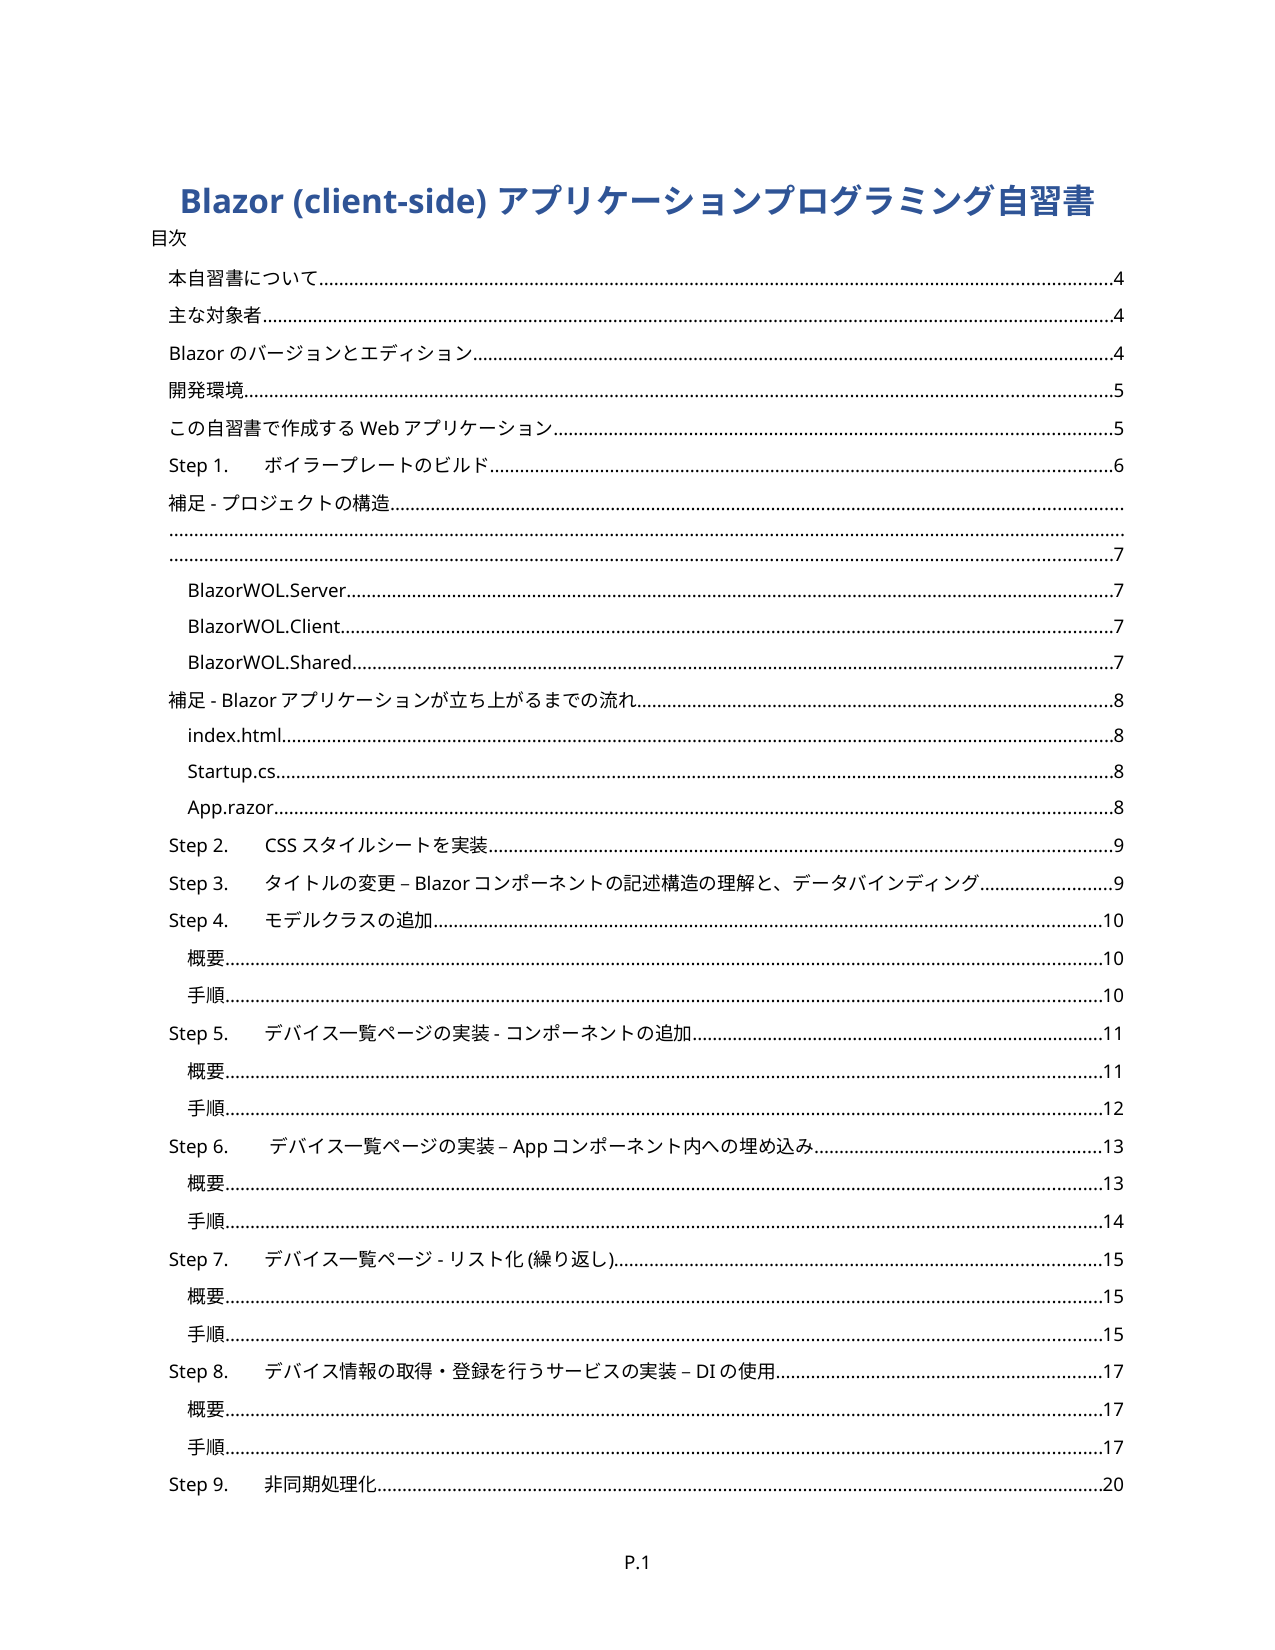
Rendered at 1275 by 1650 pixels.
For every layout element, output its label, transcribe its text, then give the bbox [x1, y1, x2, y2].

text BlazorWOL.Client 7 [187, 613, 1125, 639]
text この自習書で作成するWebアプリケーション 5 [169, 413, 1125, 441]
text 主な対象者 4 [169, 301, 1125, 328]
text Step 1. ボイラープレートのビルド 6 [169, 451, 1125, 478]
text Step 7. デバイス一覧ページ - リスト化 (繰り返し) 15 [169, 1244, 1125, 1271]
text 概要 11 [187, 1056, 1125, 1083]
text 本自習書について 4 [169, 263, 1125, 290]
text Step 3. タイトルの変更 – Blazorコンポーネントの記述構造の理解と、データバインディング 9 [169, 868, 1125, 895]
text 手順 10 [187, 981, 1125, 1008]
text Step 4. モデルクラスの追加 10 [169, 906, 1125, 933]
text 目次 [150, 223, 1125, 251]
text 手順 17 [187, 1432, 1125, 1459]
text 手順 12 [187, 1094, 1125, 1121]
text 概要 15 [187, 1282, 1125, 1309]
text BlazorWOL.Server 7 [187, 577, 1125, 603]
subtitle Blazor (client-side) アプリケーションプログラミング自習書 [150, 175, 1125, 223]
text Step 6. デバイス一覧ページの実装 – Appコンポーネント内への埋め込み 13 [169, 1131, 1125, 1159]
text 概要 10 [187, 943, 1125, 971]
text Step 5. デバイス一覧ページの実装 - コンポーネントの追加 11 [169, 1019, 1125, 1046]
text App.razor 8 [187, 795, 1125, 820]
text 補足 - プロジェクトの構造 7 [169, 489, 1125, 567]
text 概要 13 [187, 1169, 1125, 1196]
text Step 8. デバイス情報の取得・登録を行うサービスの実装 – DIの使用 17 [169, 1357, 1125, 1384]
text 手順 15 [187, 1319, 1125, 1347]
text Step 2. CSSスタイルシートを実装 9 [169, 831, 1125, 858]
text 補足 - Blazorアプリケーションが立ち上がるまでの流れ 8 [169, 685, 1125, 712]
text BlazorWOL.Shared 7 [187, 649, 1125, 675]
text Step 9. 非同期処理化 20 [169, 1470, 1125, 1497]
text 概要 17 [187, 1395, 1125, 1422]
text Blazor のバージョンとエディション 4 [169, 338, 1125, 366]
text index.html 8 [187, 723, 1125, 748]
text 手順 14 [187, 1207, 1125, 1234]
text 開発環境 5 [169, 376, 1125, 403]
text Startup.cs 8 [187, 759, 1125, 784]
